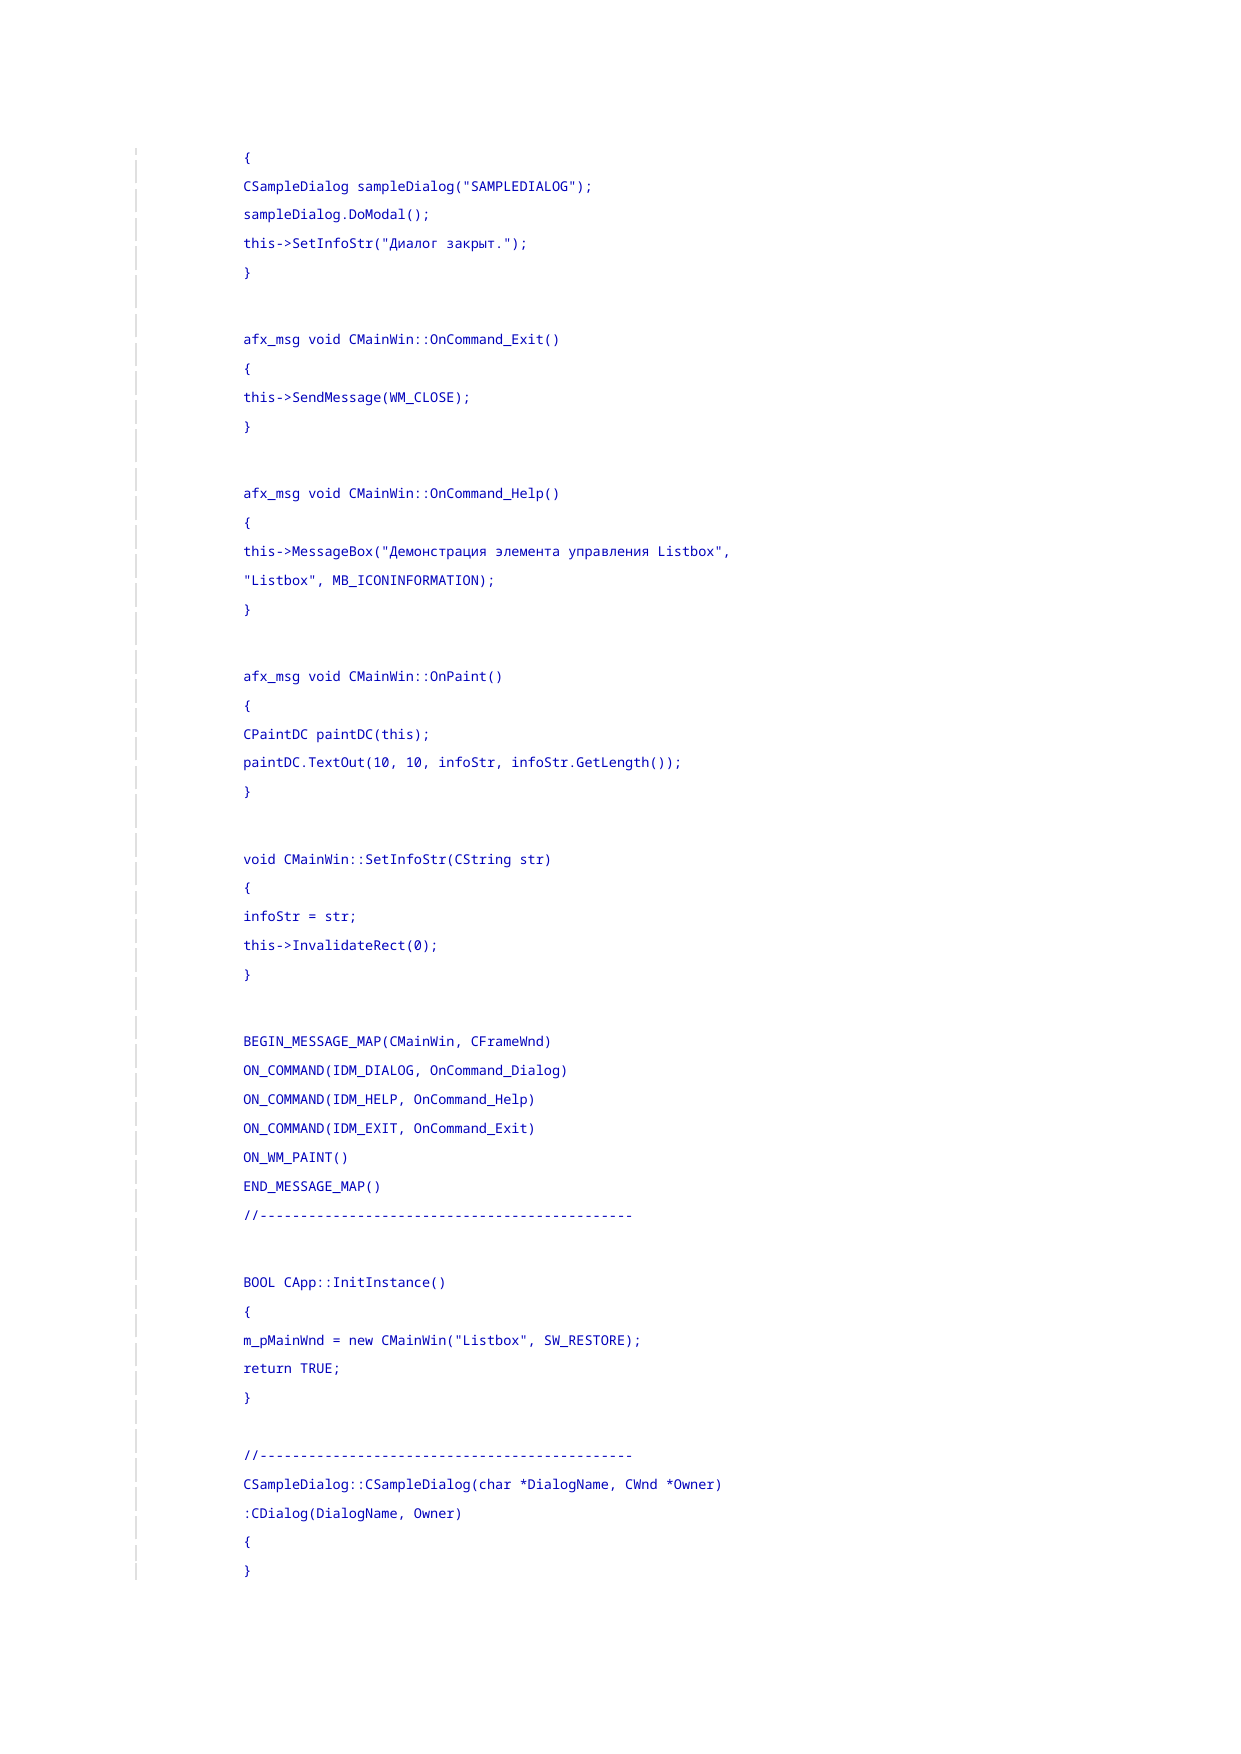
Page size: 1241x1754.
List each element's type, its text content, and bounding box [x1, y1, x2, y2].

text this->SetInfoStr("Диалог закрыт."); [135, 234, 1093, 253]
text { [135, 1302, 1093, 1320]
text } [135, 1388, 1093, 1407]
text { [135, 1532, 1093, 1551]
text ON_COMMAND(IDM_DIALOG, OnCommand_Dialog) [135, 1061, 1093, 1079]
text afx_msg void CMainWin::OnCommand_Help() [135, 484, 1093, 503]
text BOOL CApp::InitInstance() [135, 1273, 1093, 1291]
text this->MessageBox("Демонстрация элемента управления Listbox", [135, 542, 1093, 560]
text CSampleDialog sampleDialog("SAMPLEDIALOG"); [135, 176, 1093, 195]
text void CMainWin::SetInfoStr(CString str) [135, 849, 1093, 868]
text { [135, 878, 1093, 897]
text //---------------------------------------------- [135, 1446, 1093, 1464]
text ON_WM_PAINT() [135, 1148, 1093, 1166]
text ON_COMMAND(IDM_HELP, OnCommand_Help) [135, 1090, 1093, 1108]
text { [148, 148, 1093, 166]
text CPaintDC paintDC(this); [135, 724, 1093, 743]
text return TRUE; [135, 1359, 1093, 1378]
text { [135, 696, 1093, 714]
text CSampleDialog::CSampleDialog(char *DialogName, CWnd *Owner) [135, 1475, 1093, 1493]
text ON_COMMAND(IDM_EXIT, OnCommand_Exit) [135, 1119, 1093, 1137]
text { [135, 359, 1093, 378]
text infoStr = str; [135, 907, 1093, 926]
text } [135, 1561, 1093, 1580]
text afx_msg void CMainWin::OnPaint() [135, 667, 1093, 685]
text afx_msg void CMainWin::OnCommand_Exit() [135, 330, 1093, 349]
text paintDC.TextOut(10, 10, infoStr, infoStr.GetLength()); [135, 753, 1093, 772]
text sampleDialog.DoModal(); [135, 205, 1093, 224]
text } [135, 417, 1093, 435]
text "Listbox", MB_ICONINFORMATION); [135, 571, 1093, 589]
text BEGIN_MESSAGE_MAP(CMainWin, CFrameWnd) [135, 1032, 1093, 1051]
text m_pMainWnd = new CMainWin("Listbox", SW_RESTORE); [135, 1330, 1093, 1349]
text } [135, 782, 1093, 801]
text } [135, 599, 1093, 618]
text END_MESSAGE_MAP() [135, 1177, 1093, 1195]
text } [135, 263, 1093, 281]
text //---------------------------------------------- [135, 1205, 1093, 1224]
text this->SendMessage(WM_CLOSE); [135, 388, 1093, 406]
text this->InvalidateRect(0); [135, 936, 1093, 954]
text :CDialog(DialogName, Owner) [135, 1503, 1093, 1522]
text { [135, 513, 1093, 531]
text } [135, 965, 1093, 983]
